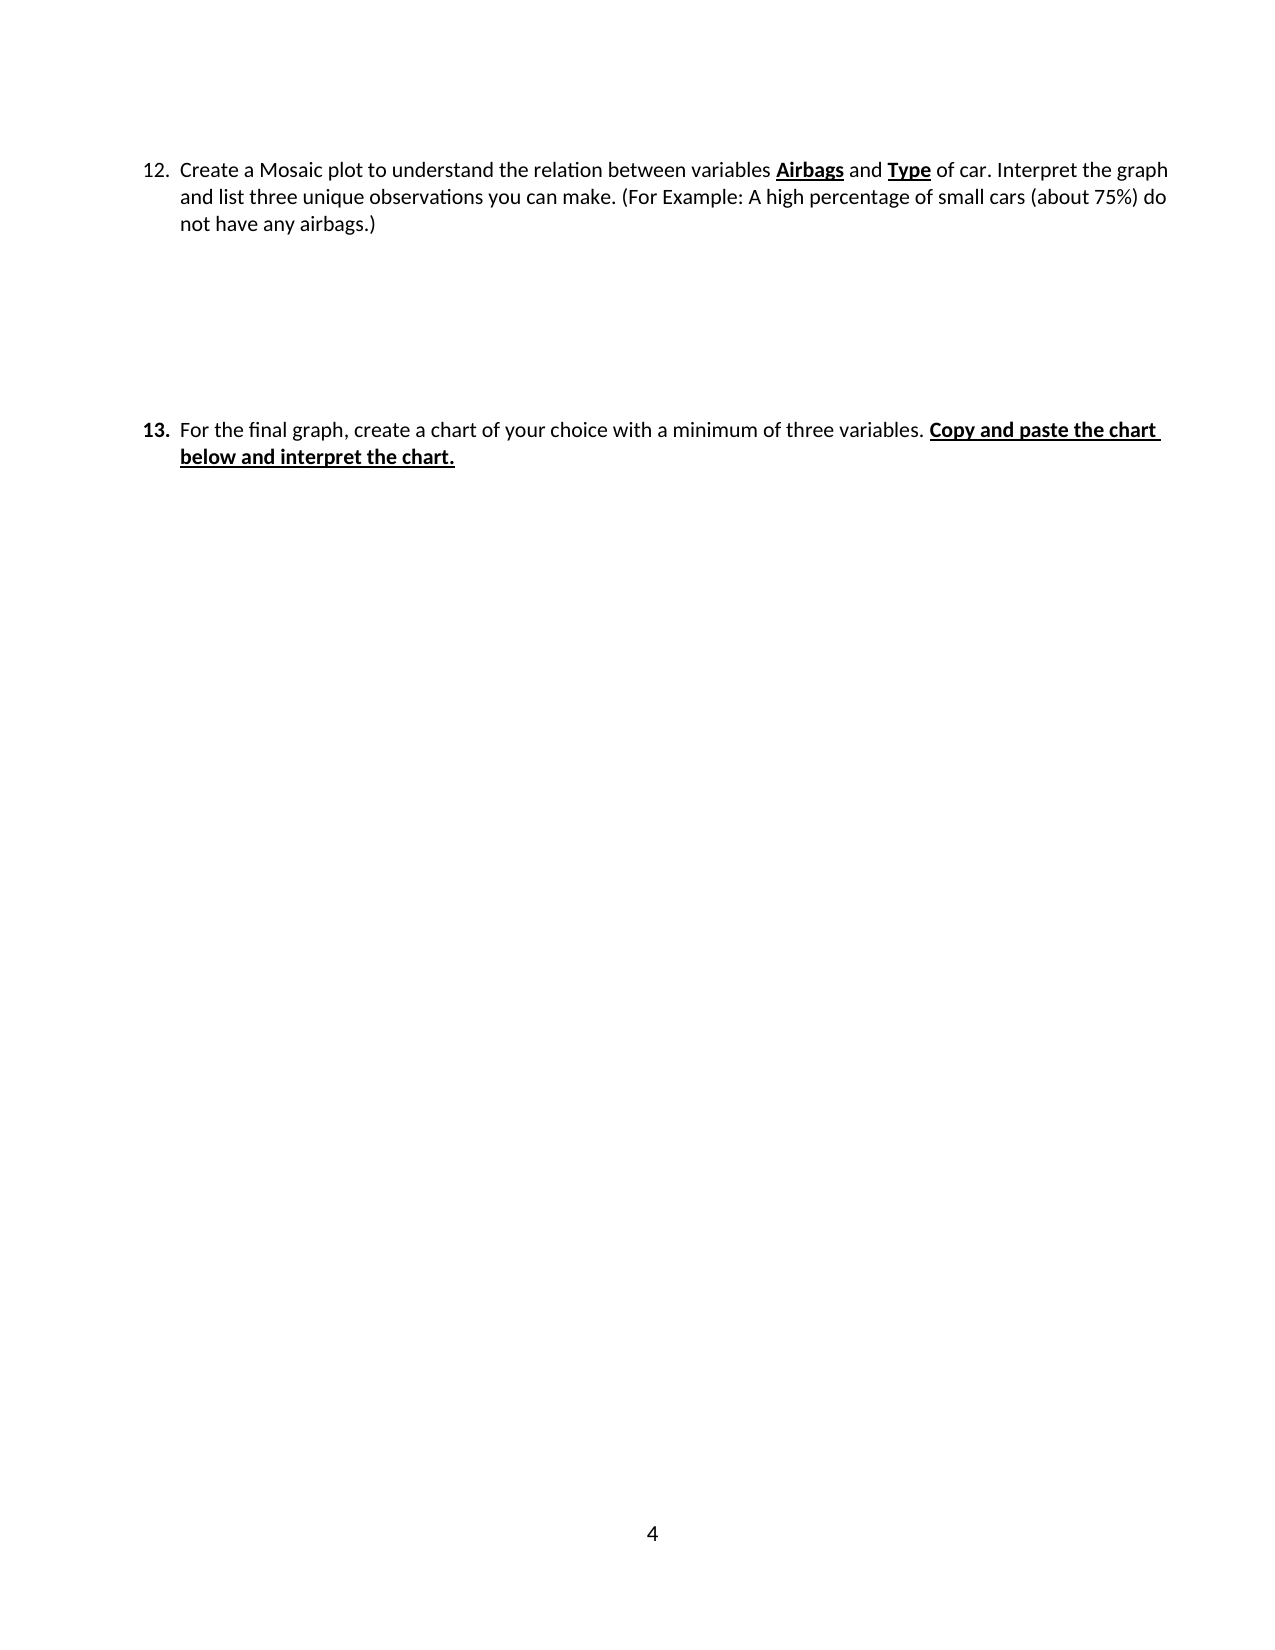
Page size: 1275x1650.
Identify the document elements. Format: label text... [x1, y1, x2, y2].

list For the final graph, create a chart of your choice with a minimum of three variables. Copy and paste the chart below and interpret the chart. [142, 417, 1200, 470]
list Create a Mosaic plot to understand the relation between variables Airbags and Type of car. Interpret the graph and list three unique observations you can make. (For Example: A high percentage of small cars (about 75%) do not have any airbags.) [142, 157, 1200, 237]
